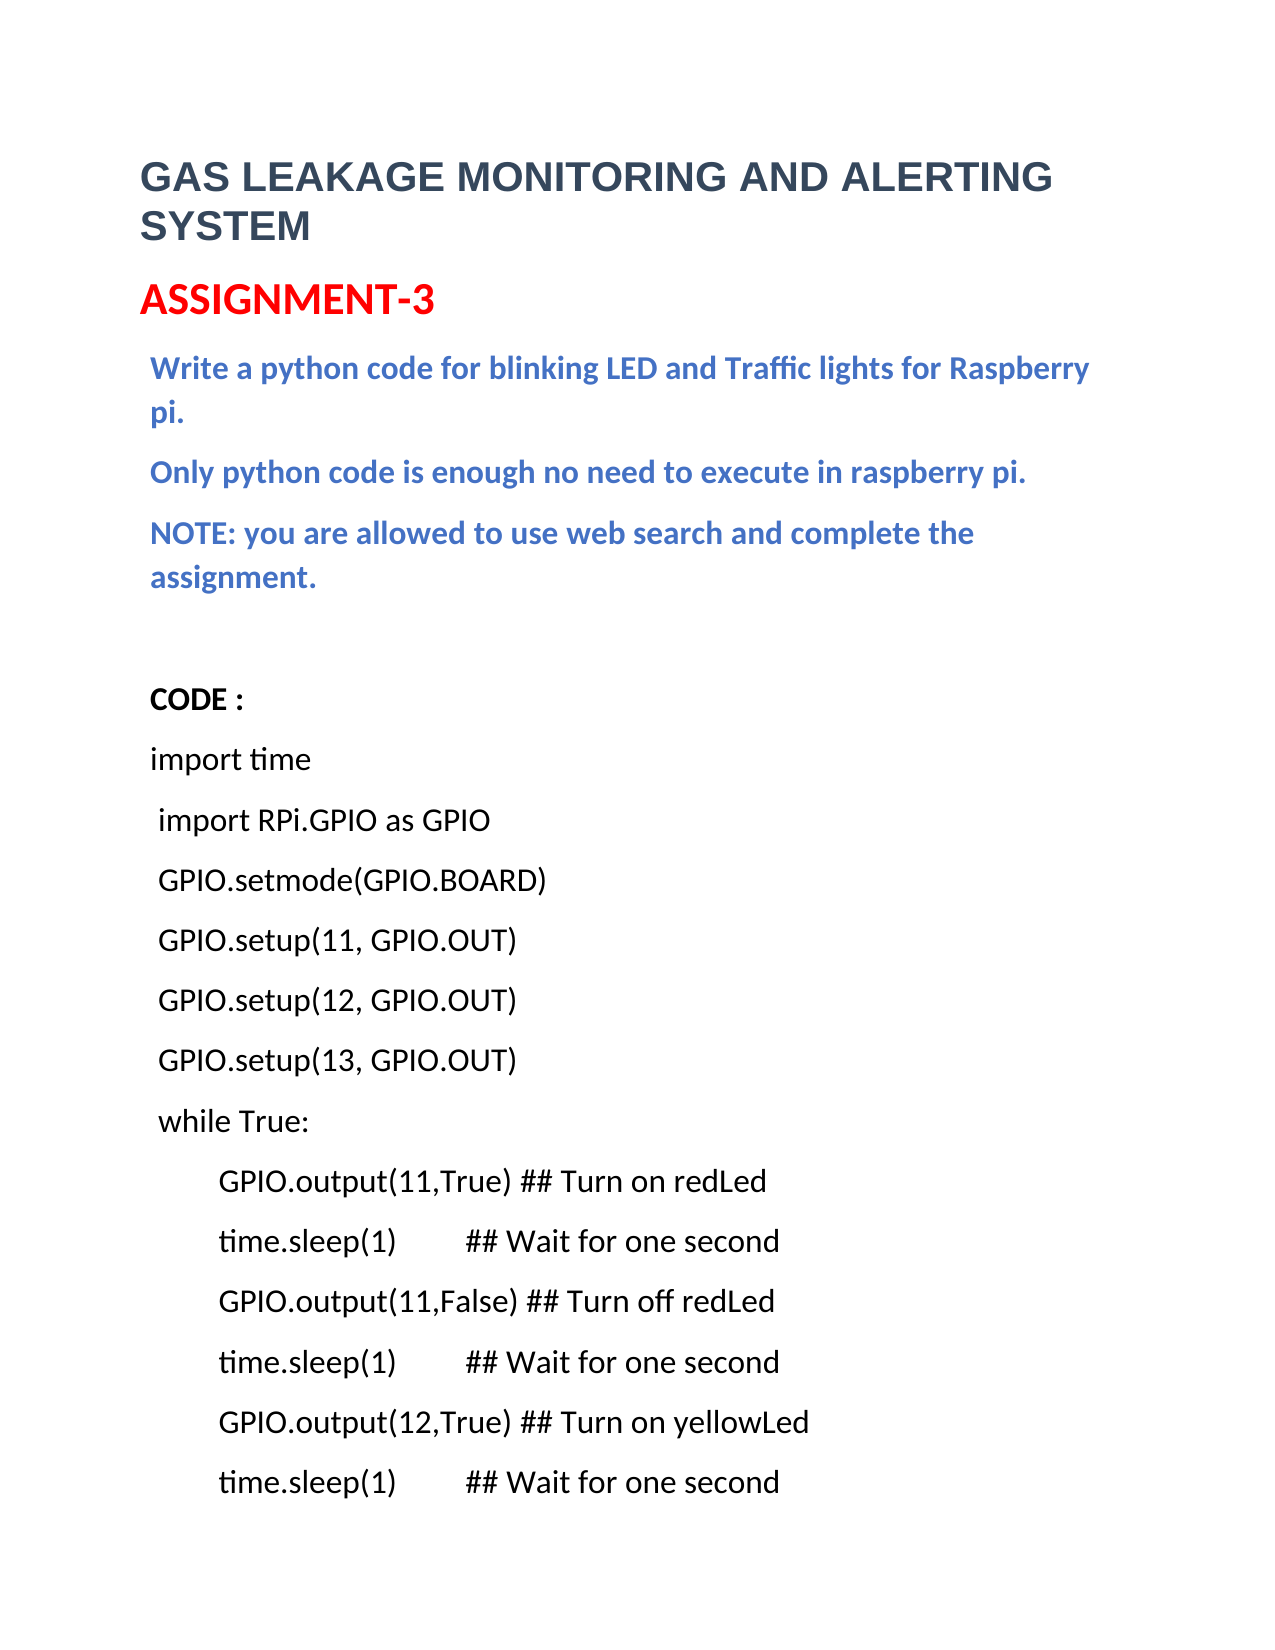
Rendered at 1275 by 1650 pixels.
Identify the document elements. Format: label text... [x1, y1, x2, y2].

text GPIO.output(11,True) ## Turn on redLed time.sleep(1) ## Wait for one second GPIO.output(11,False) ## Turn off redLed time.sleep(1) ## Wait for one second GPIO.output(12,True) ## Turn on yellowLed time.sleep(1) ## Wait for one second [218, 1160, 818, 1502]
text Only python code is enough no need to execute in raspberry pi. [150, 451, 1102, 492]
title ASSIGNMENT-3 [139, 270, 1102, 326]
text GAS LEAKAGE MONITORING AND ALERTING SYSTEM [139, 152, 1102, 249]
text import RPi.GPIO as GPIO GPIO.setmode(GPIO.BOARD) GPIO.setup(11, GPIO.OUT) GPIO.setup(12, GPIO.OUT) GPIO.setup(13, GPIO.OUT) [158, 798, 549, 1080]
text Write a python code for blinking LED and Traffic lights for Raspberry pi. [150, 347, 1102, 432]
text CODE : [150, 678, 1102, 718]
text import time [150, 738, 1102, 779]
text NOTE: you are allowed to use web search and complete the assignment. [150, 512, 1102, 597]
text while True: [158, 1100, 1102, 1140]
